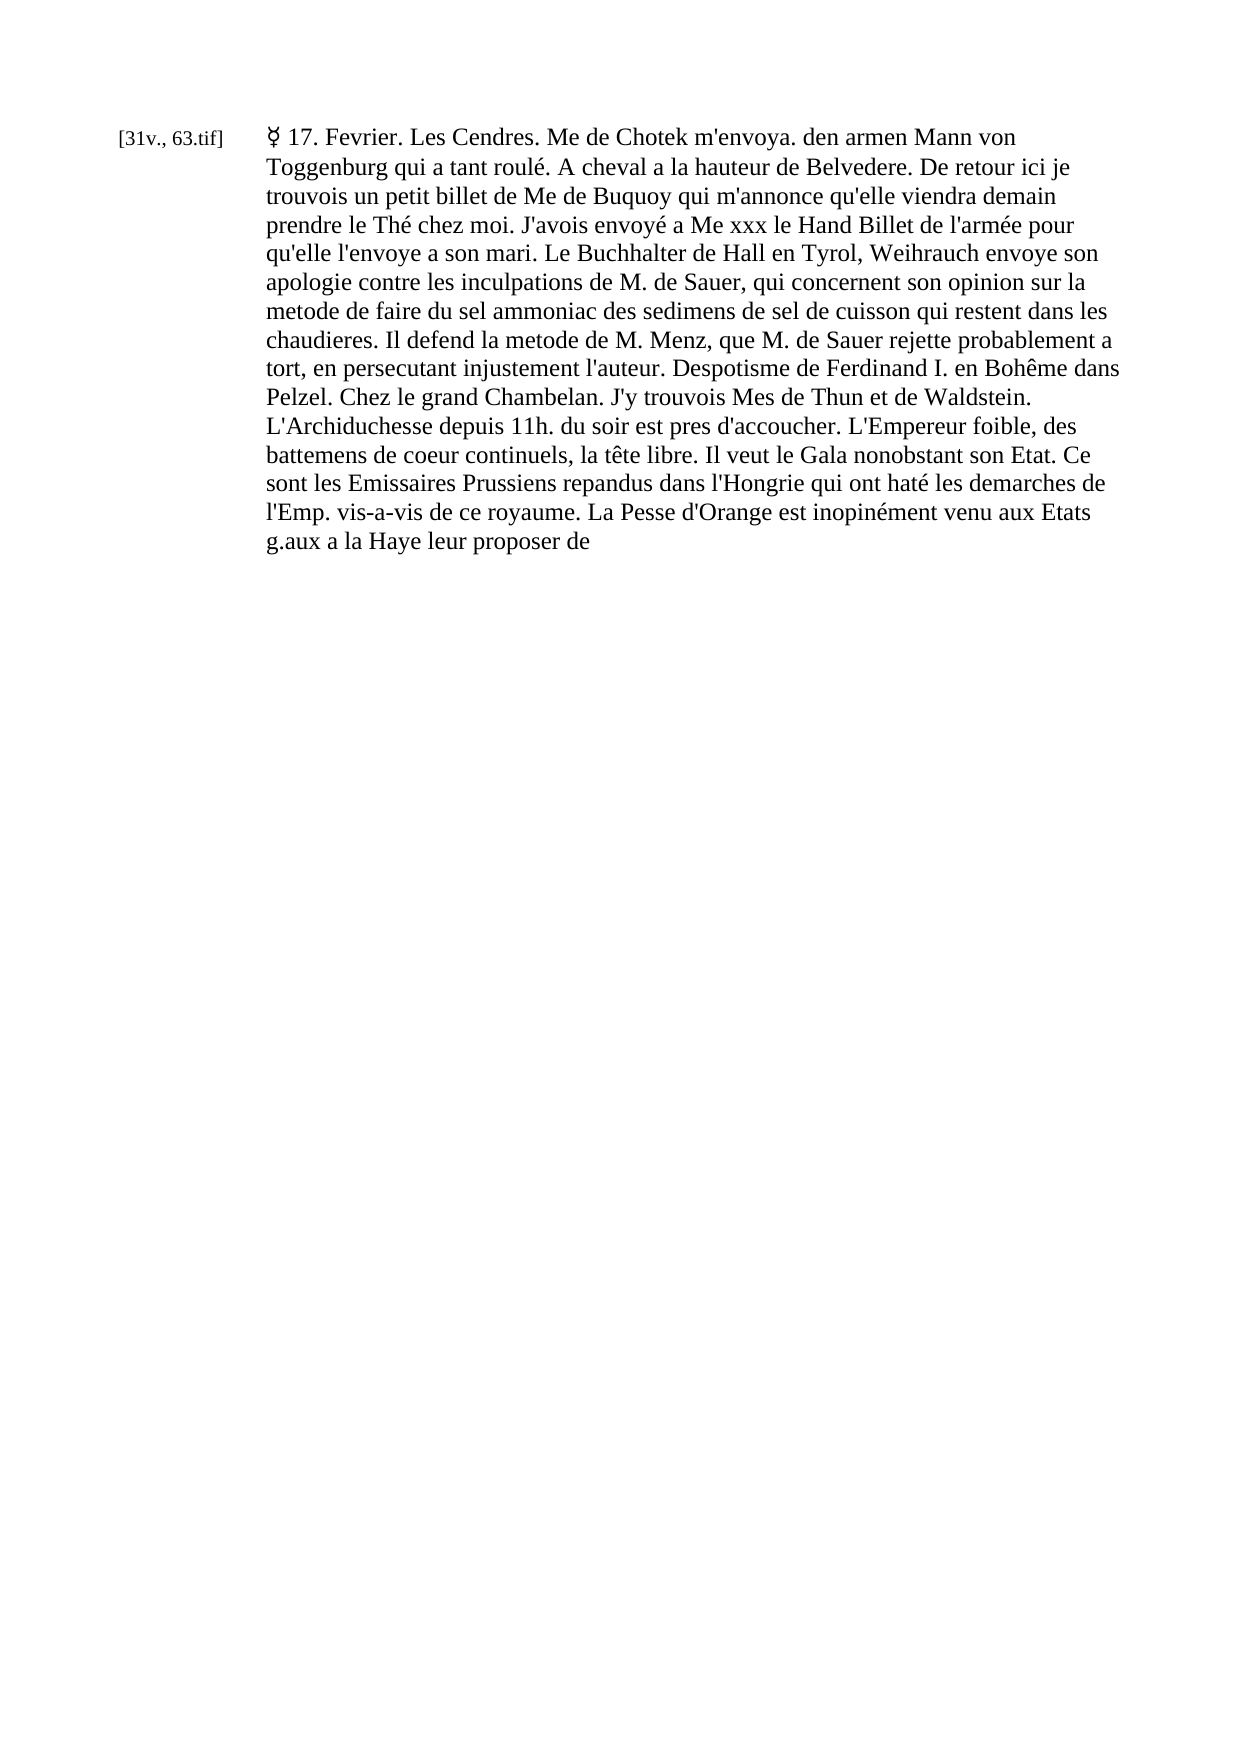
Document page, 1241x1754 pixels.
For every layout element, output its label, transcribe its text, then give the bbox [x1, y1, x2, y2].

text [31v., 63.tif] ☿ 17. Fevrier. Les Cendres. Me de Chotek m'envoya. den armen Mann von Toggenburg qui a tant roulé. A cheval a la hauteur de Belvedere. De retour ici je trouvois un petit billet de Me de Buquoy qui m'annonce qu'elle viendra demain prendre le Thé chez moi. J'avois envoyé a Me xxx le Hand Billet de l'armée pour qu'elle l'envoye a son mari. Le Buchhalter de Hall en Tyrol, Weihrauch envoye son apologie contre les inculpations de M. de Sauer, qui concernent son opinion sur la metode de faire du sel ammoniac des sedimens de sel de cuisson qui restent dans les chaudieres. Il defend la metode de M. Menz, que M. de Sauer rejette probablement a tort, en persecutant injustement l'auteur. Despotisme de Ferdinand I. en Bohême dans Pelzel. Chez le grand Chambelan. J'y trouvois Mes de Thun et de Waldstein. L'Archiduchesse depuis 11h. du soir est pres d'accoucher. L'Empereur foible, des battemens de coeur continuels, la tête libre. Il veut le Gala nonobstant son Etat. Ce sont les Emissaires Prussiens repandus dans l'Hongrie qui ont haté les demarches de l'Emp. vis-a-vis de ce royaume. La Pesse d'Orange est inopinément venu aux Etats g.aux a la Haye leur proposer de [118, 118, 1122, 555]
